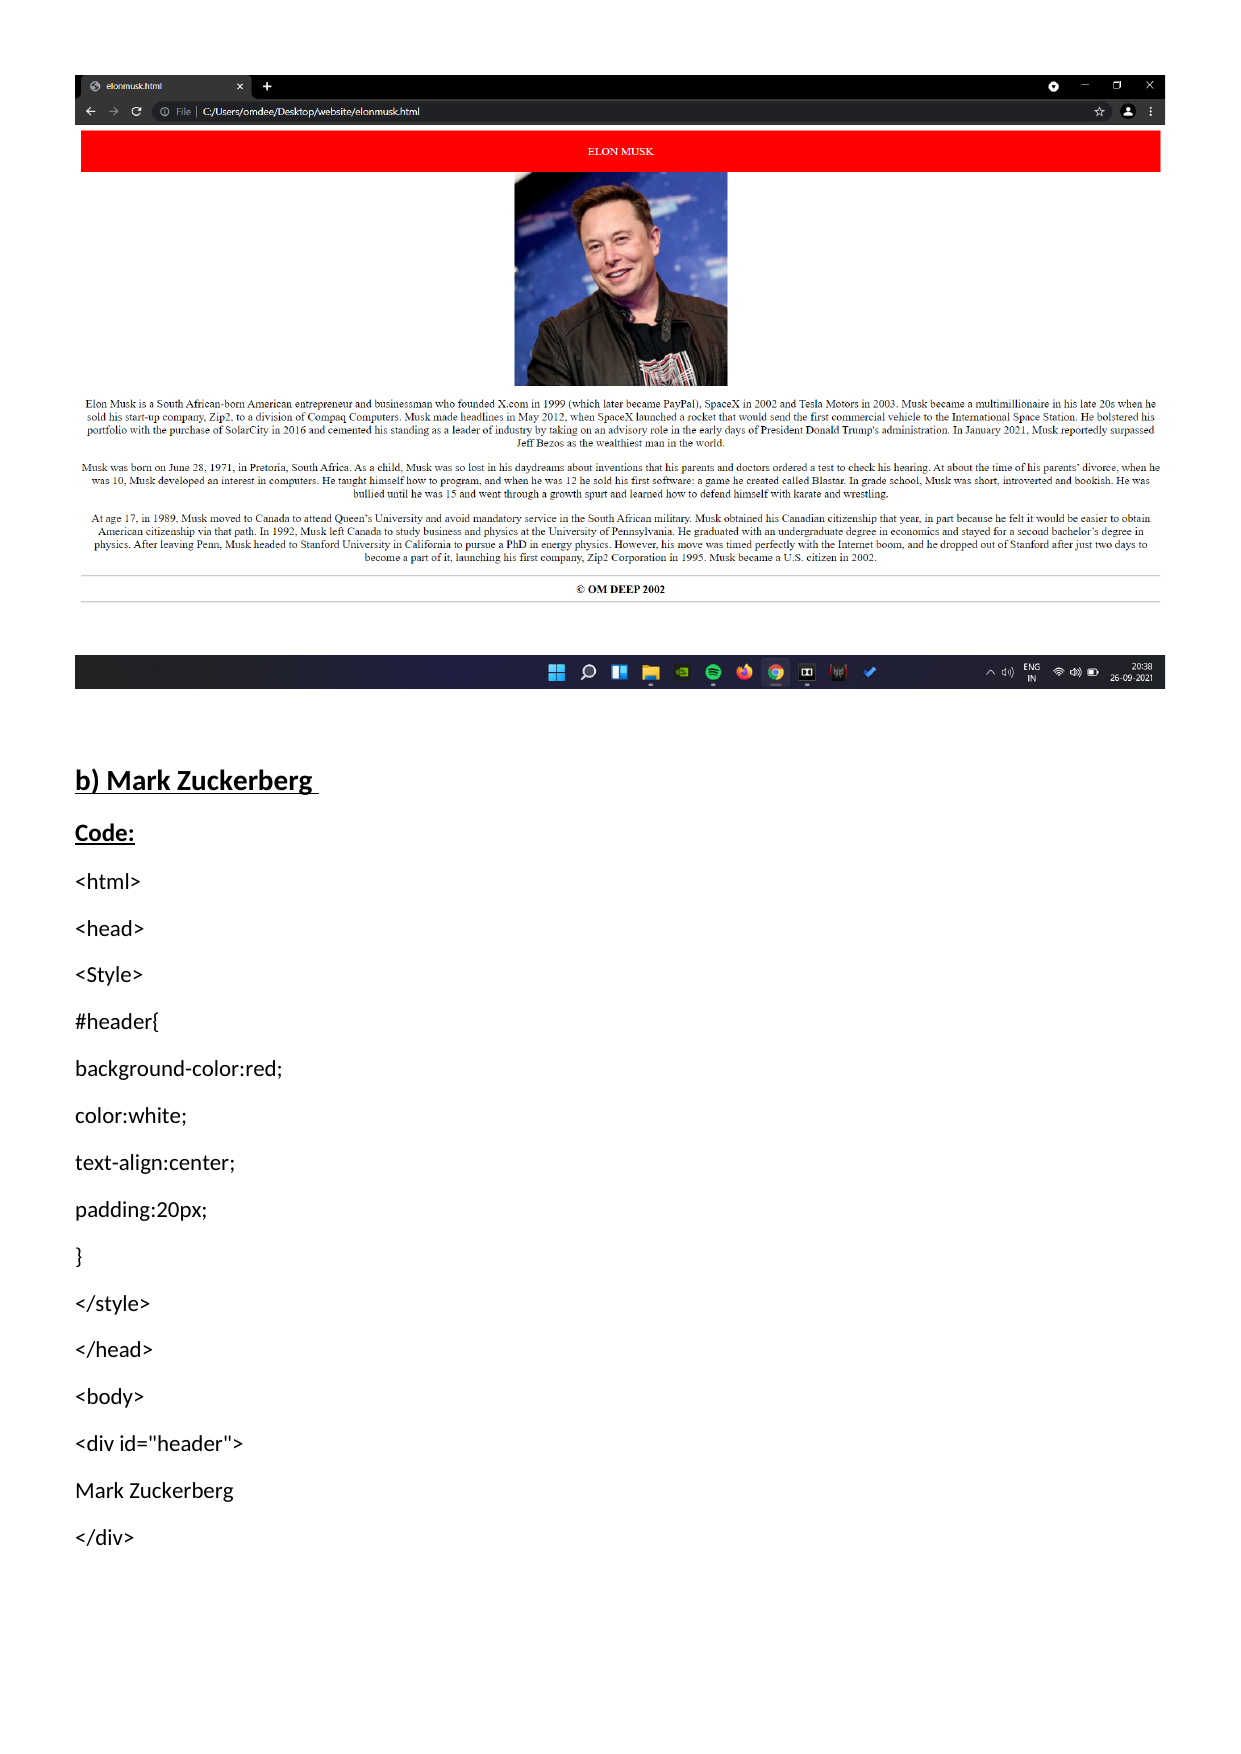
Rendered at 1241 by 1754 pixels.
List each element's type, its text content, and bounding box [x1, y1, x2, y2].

text <body> [75, 1382, 1165, 1411]
text } [75, 1242, 1165, 1270]
picture [75, 75, 1166, 689]
text <head> [75, 914, 1165, 942]
text #header{ [75, 1007, 1165, 1036]
text Mark Zuckerberg [75, 1476, 1165, 1504]
text padding:20px; [75, 1195, 1165, 1223]
text </head> [75, 1336, 1165, 1364]
text Code: [75, 817, 1165, 848]
text text-align:center; [75, 1148, 1165, 1176]
text background-color:red; [75, 1054, 1165, 1082]
text <div id="header"> [75, 1429, 1165, 1457]
text </style> [75, 1289, 1165, 1317]
text b) Mark Zuckerberg [75, 762, 1165, 798]
text color:white; [75, 1101, 1165, 1129]
text </div> [75, 1523, 1165, 1551]
text <Style> [75, 961, 1165, 989]
text <html> [75, 867, 1165, 895]
